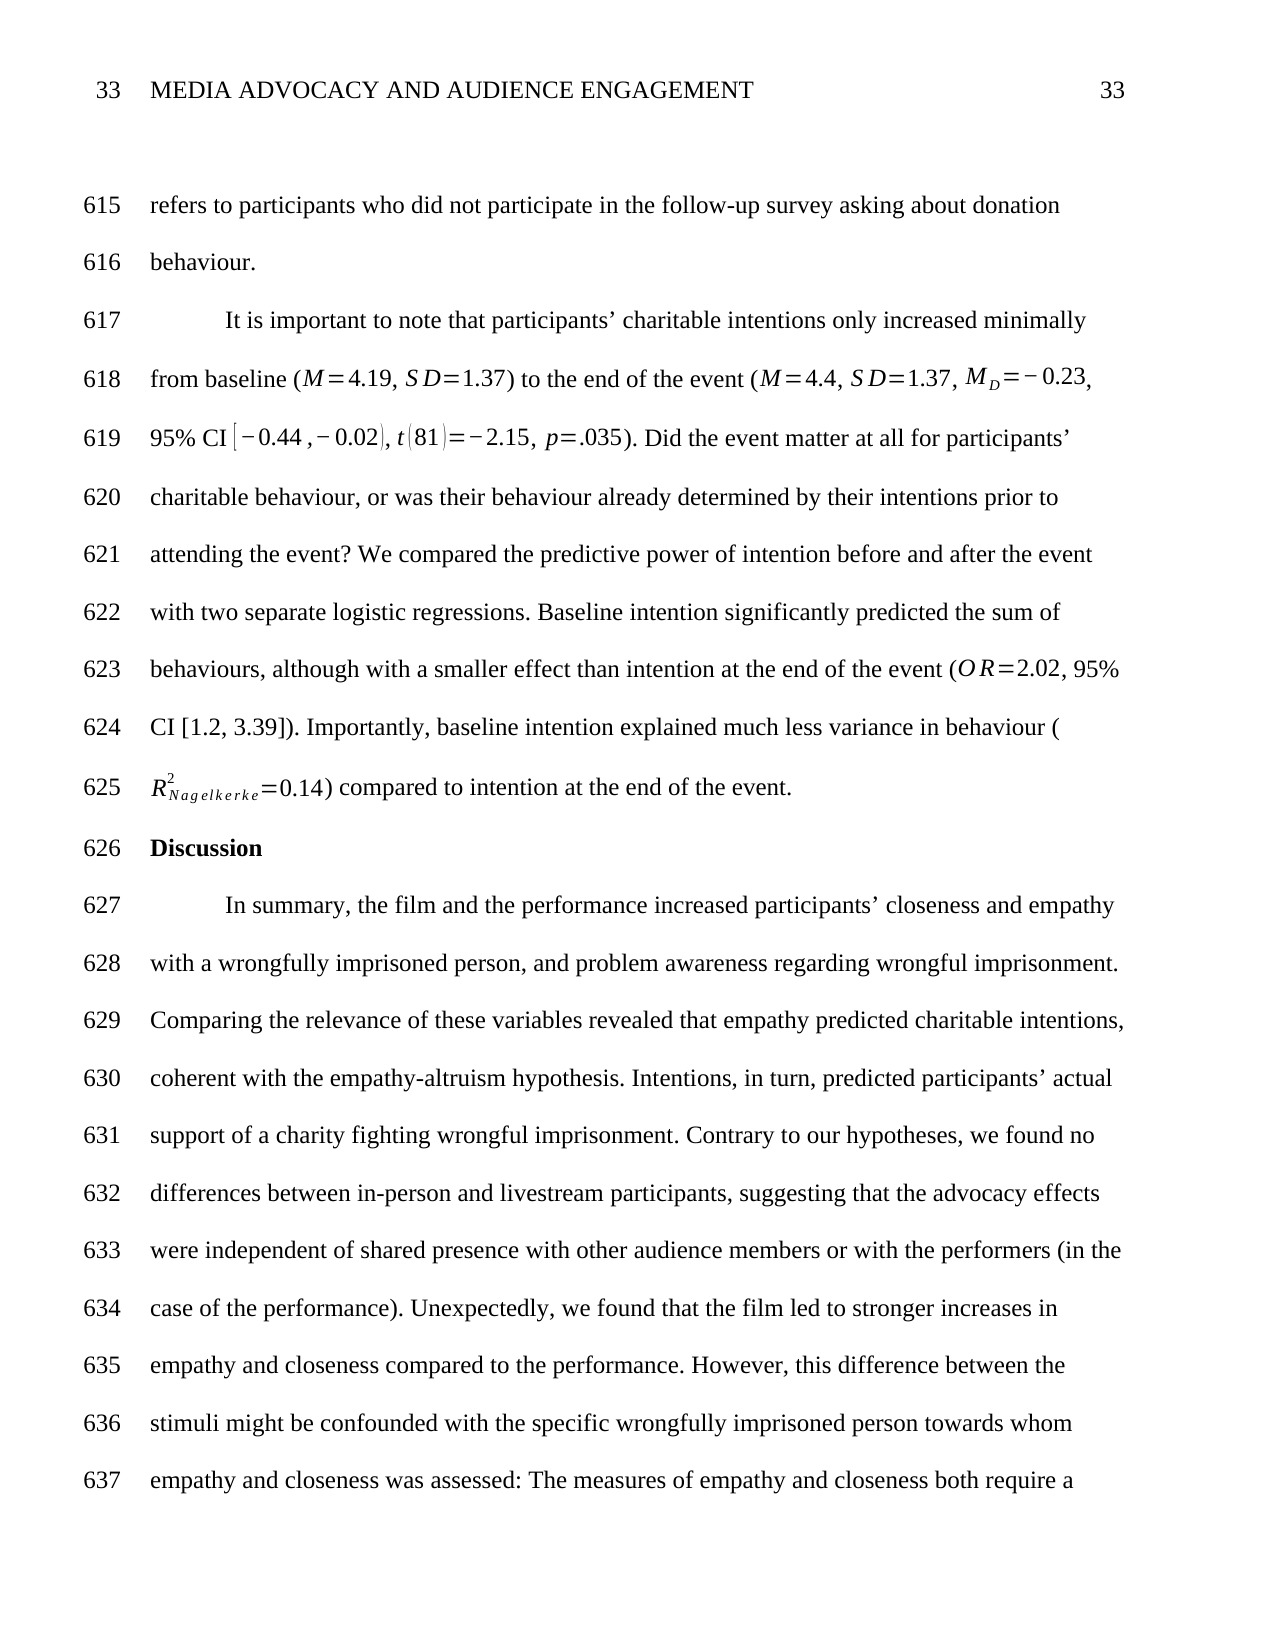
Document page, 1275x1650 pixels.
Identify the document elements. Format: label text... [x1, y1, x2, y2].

subtitle Discussion [150, 833, 1125, 862]
text It is important to note that participants’ charitable intentions only increased minimally from baseline (, ) to the end of the event (, , , 95% CI , , ). Did the event matter at all for participants’ charitable behaviour, or was their behaviour already determined by their intentions prior to attending the event? We compared the predictive power of intention before and after the event with two separate logistic regressions. Baseline intention significantly predicted the sum of behaviours, although with a smaller effect than intention at the end of the event (, 95% CI [1.2, 3.39]). Importantly, baseline intention explained much less variance in behaviour () compared to intention at the end of the event. [150, 305, 1125, 804]
